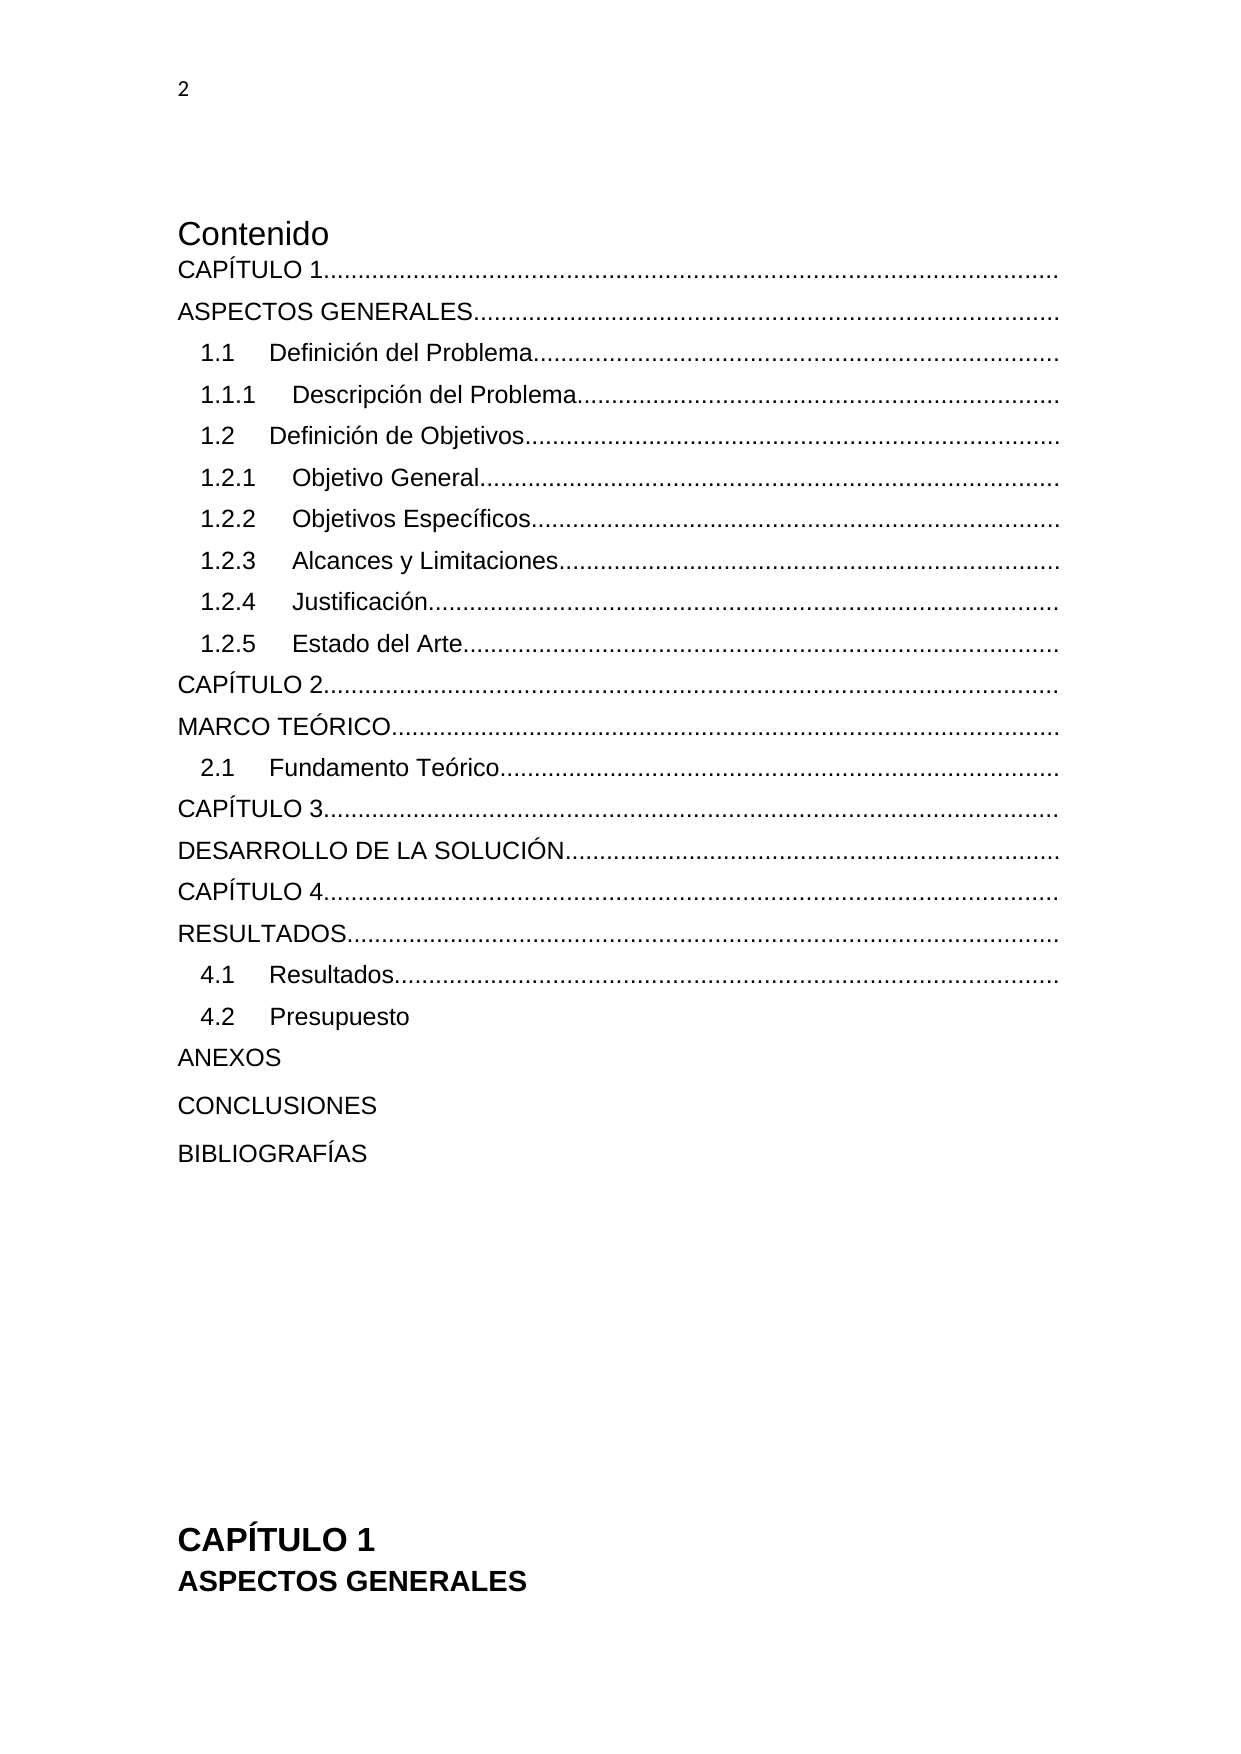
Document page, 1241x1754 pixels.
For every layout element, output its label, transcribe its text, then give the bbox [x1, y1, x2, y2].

text DESARROLLO DE LA SOLUCIÓN [177, 836, 1063, 865]
text 1.2.4 Justificación [200, 587, 1063, 616]
list CAPÍTULO 1 [177, 1520, 1063, 1559]
text ANEXOS [177, 1043, 1063, 1072]
text CAPÍTULO 3 [177, 794, 1063, 823]
text RESULTADOS [177, 919, 1063, 948]
text 1.2.2 Objetivos Específicos [200, 504, 1063, 533]
text 1.2.5 Estado del Arte [200, 629, 1063, 657]
text 1.2 Definición de Objetivos [200, 421, 1063, 450]
text CAPÍTULO 2 [177, 670, 1063, 699]
text 2.1 Fundamento Teórico [200, 753, 1063, 782]
text CAPÍTULO 1 [177, 256, 1063, 284]
text MARCO TEÓRICO [177, 712, 1063, 740]
text CONCLUSIONES [177, 1091, 1063, 1120]
text 4.1 Resultados [200, 960, 1063, 989]
text 1.1.1 Descripción del Problema [200, 380, 1063, 409]
text 1.2.3 Alcances y Limitaciones [200, 546, 1063, 574]
text BIBLIOGRAFÍAS [177, 1139, 1063, 1167]
subtitle Contenido [177, 214, 1063, 252]
text 4.2 Presupuesto [200, 1002, 1063, 1031]
text 1.1 Definición del Problema [200, 338, 1063, 367]
text 1.2.1 Objetivo General [200, 463, 1063, 492]
list ASPECTOS GENERALES [177, 1564, 1063, 1598]
text CAPÍTULO 4 [177, 877, 1063, 906]
text ASPECTOS GENERALES [177, 297, 1063, 326]
